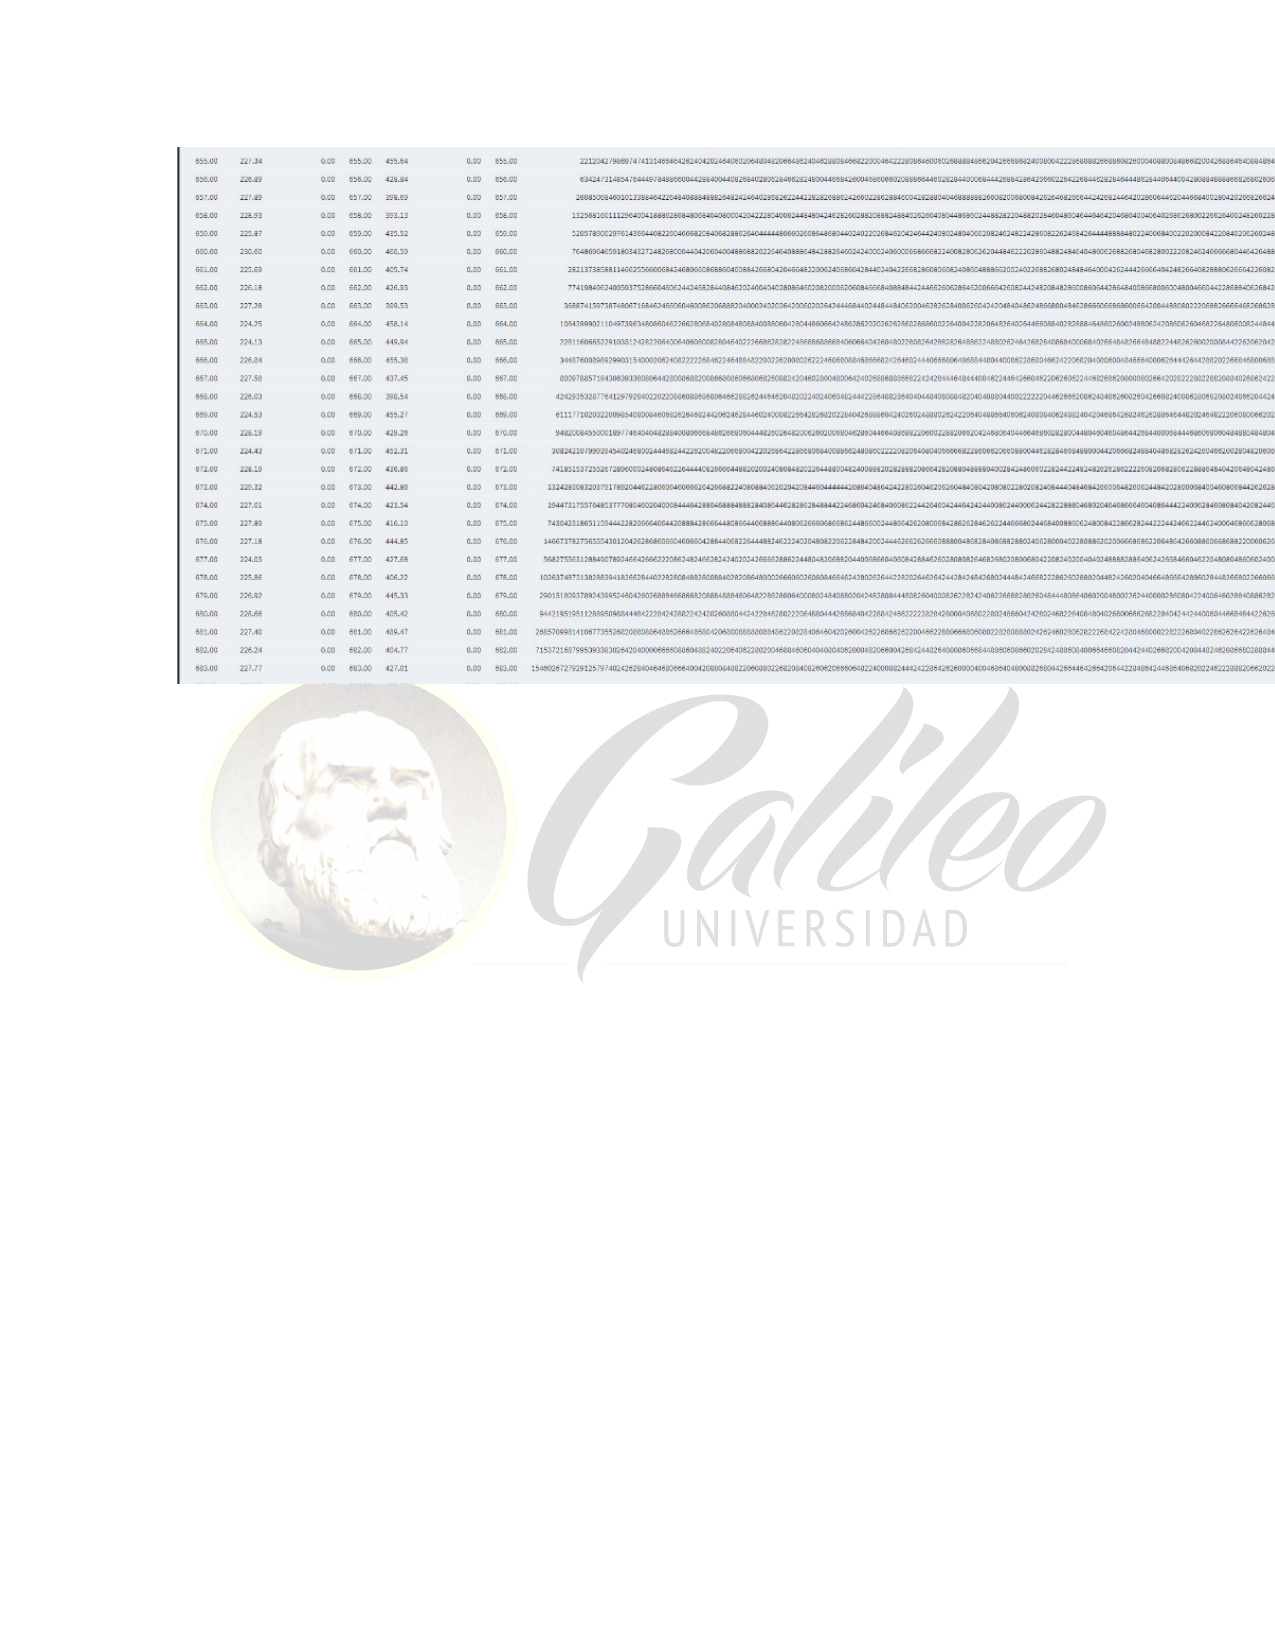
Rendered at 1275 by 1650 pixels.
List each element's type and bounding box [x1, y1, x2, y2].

picture [177, 147, 1275, 684]
